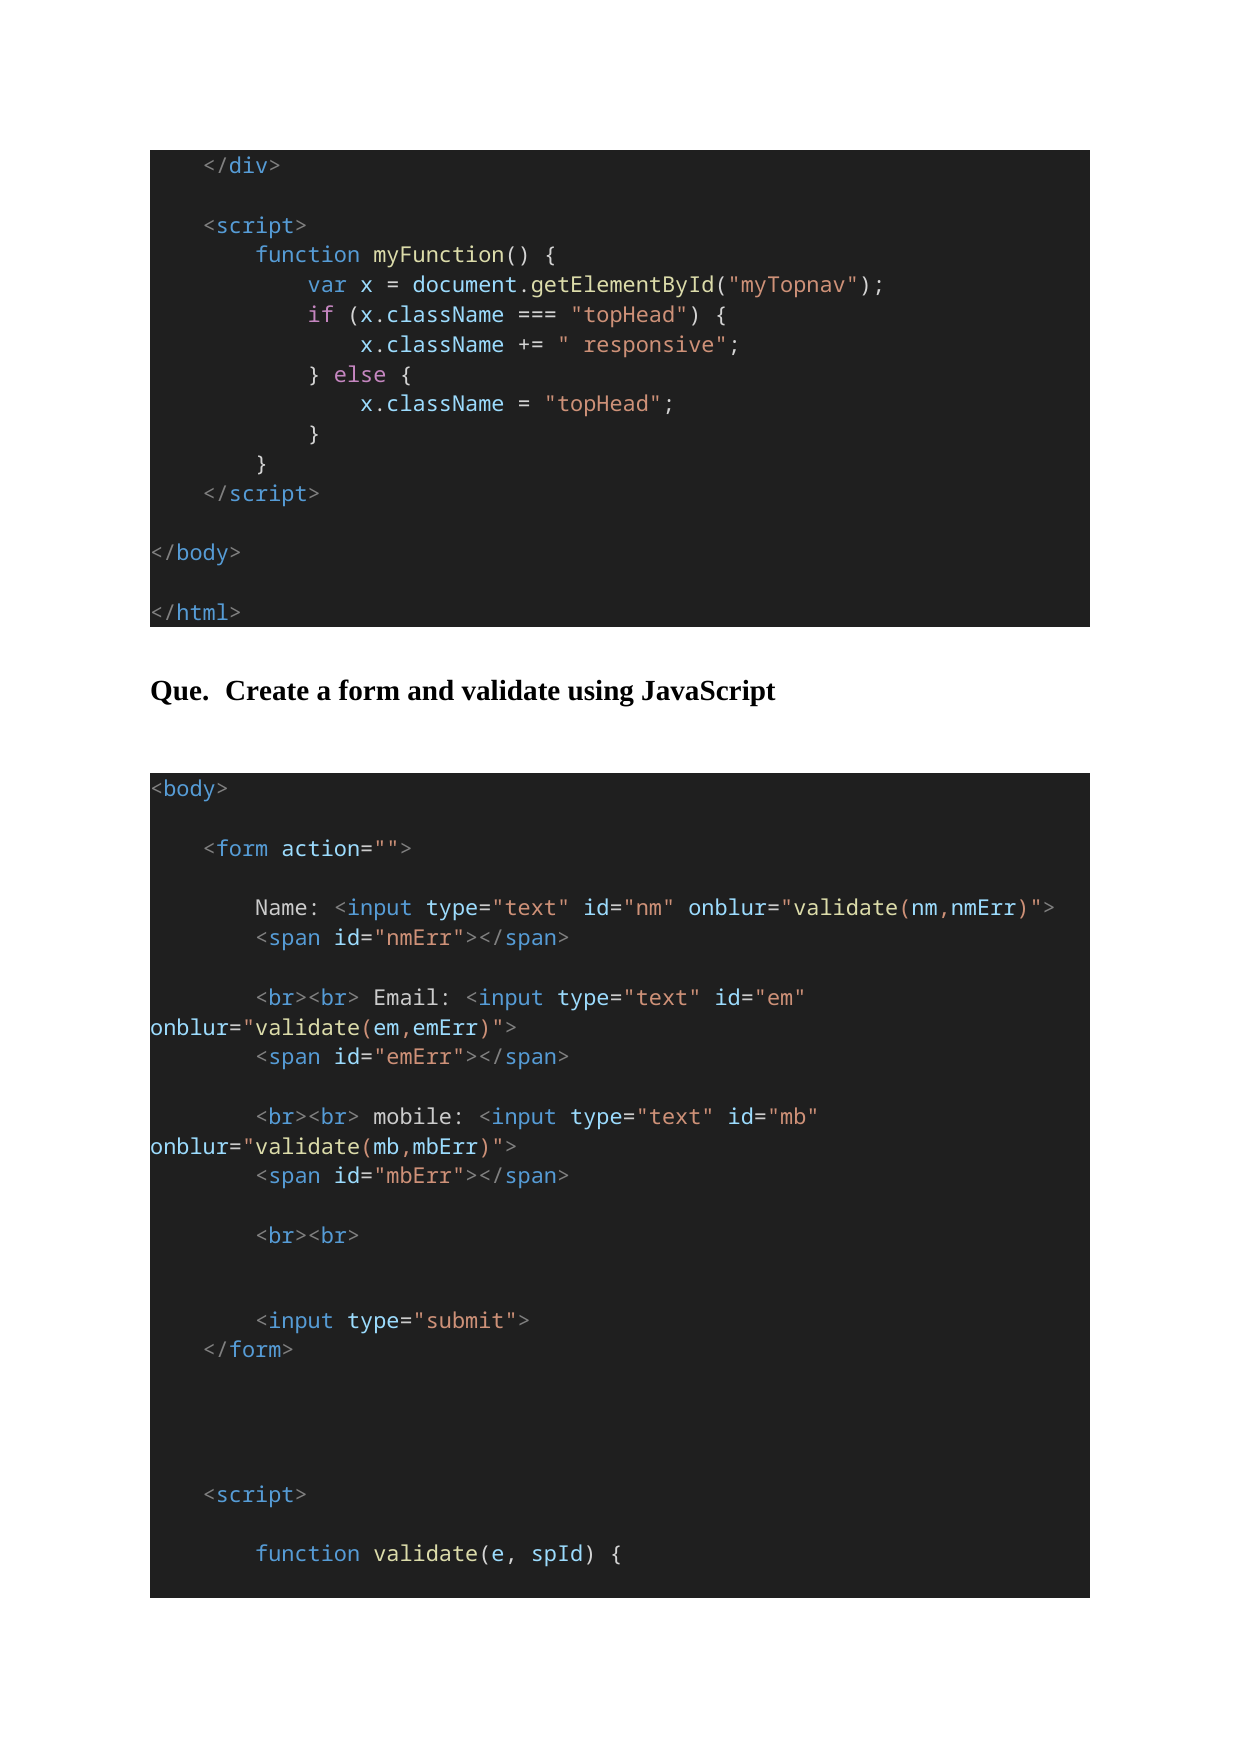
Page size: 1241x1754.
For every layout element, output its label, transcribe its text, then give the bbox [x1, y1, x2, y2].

text x.className = "topHead"; [150, 388, 1090, 418]
text Name: <input type="text" id="nm" onblur="validate(nm,nmErr)"> [150, 892, 1090, 922]
text <body> [150, 773, 1090, 803]
text <span id="mbErr"></span> [150, 1161, 1090, 1190]
text if (x.className === "topHead") { [150, 299, 1090, 329]
text <form action=""> [150, 833, 1090, 863]
text Que. Create a form and validate using JavaScript [150, 673, 1090, 707]
text <span id="emErr"></span> [150, 1041, 1090, 1071]
text x.className += " responsive"; [150, 329, 1090, 358]
text <br><br> [150, 1220, 1090, 1250]
text } else { [150, 358, 1090, 388]
text } [150, 418, 1090, 448]
text <span id="nmErr"></span> [150, 922, 1090, 952]
text </script> [150, 478, 1090, 507]
text function validate(e, spId) { [150, 1538, 1090, 1568]
text </form> [150, 1334, 1090, 1364]
text <input type="submit"> [150, 1305, 1090, 1334]
text <script> [150, 209, 1090, 239]
text } [150, 448, 1090, 478]
text <br><br> Email: <input type="text" id="em" onblur="validate(em,emErr)"> [150, 982, 1090, 1041]
text </html> [150, 597, 1090, 627]
text <br><br> mobile: <input type="text" id="mb" onblur="validate(mb,mbErr)"> [150, 1101, 1090, 1161]
text function myFunction() { [150, 239, 1090, 269]
text </div> [150, 150, 1090, 180]
text </body> [150, 537, 1090, 567]
text <script> [150, 1478, 1090, 1508]
text var x = document.getElementById("myTopnav"); [150, 269, 1090, 299]
